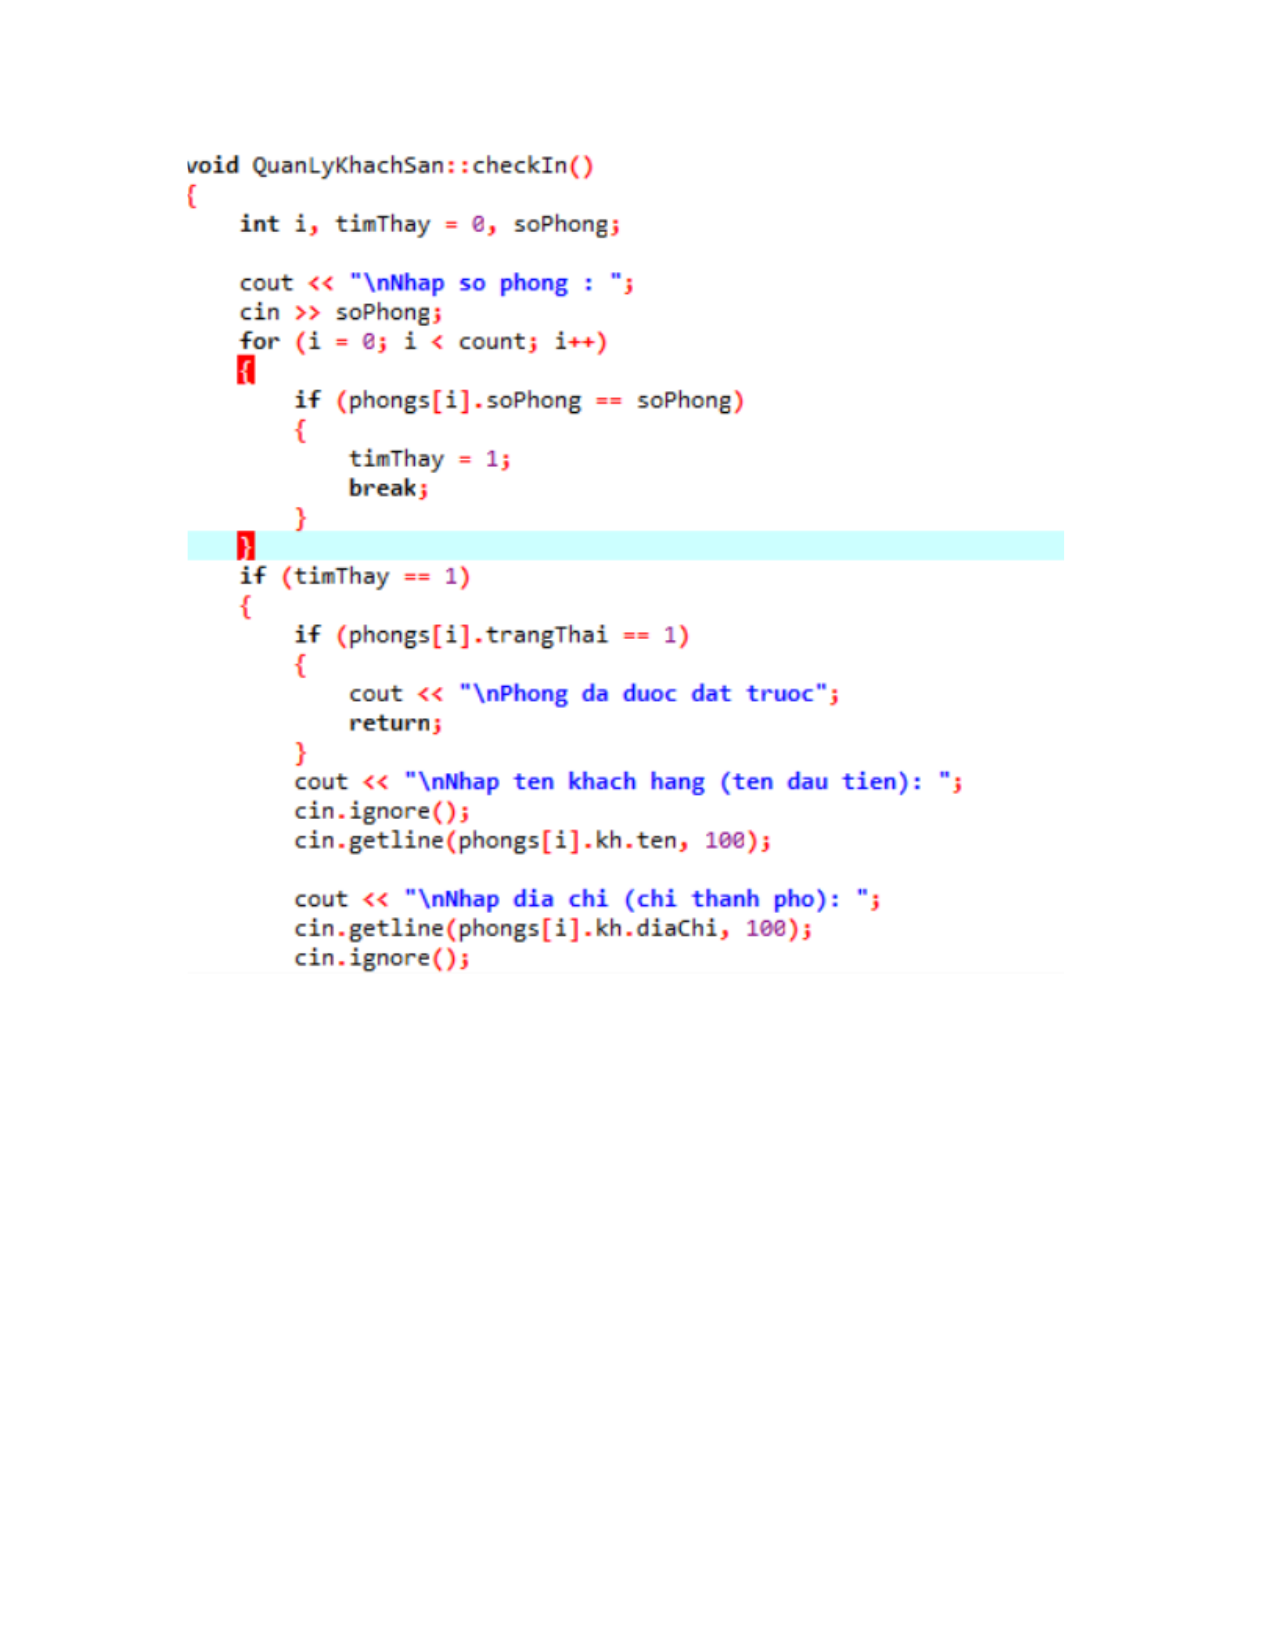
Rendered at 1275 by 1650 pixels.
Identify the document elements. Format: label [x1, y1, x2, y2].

picture [187, 150, 1065, 974]
